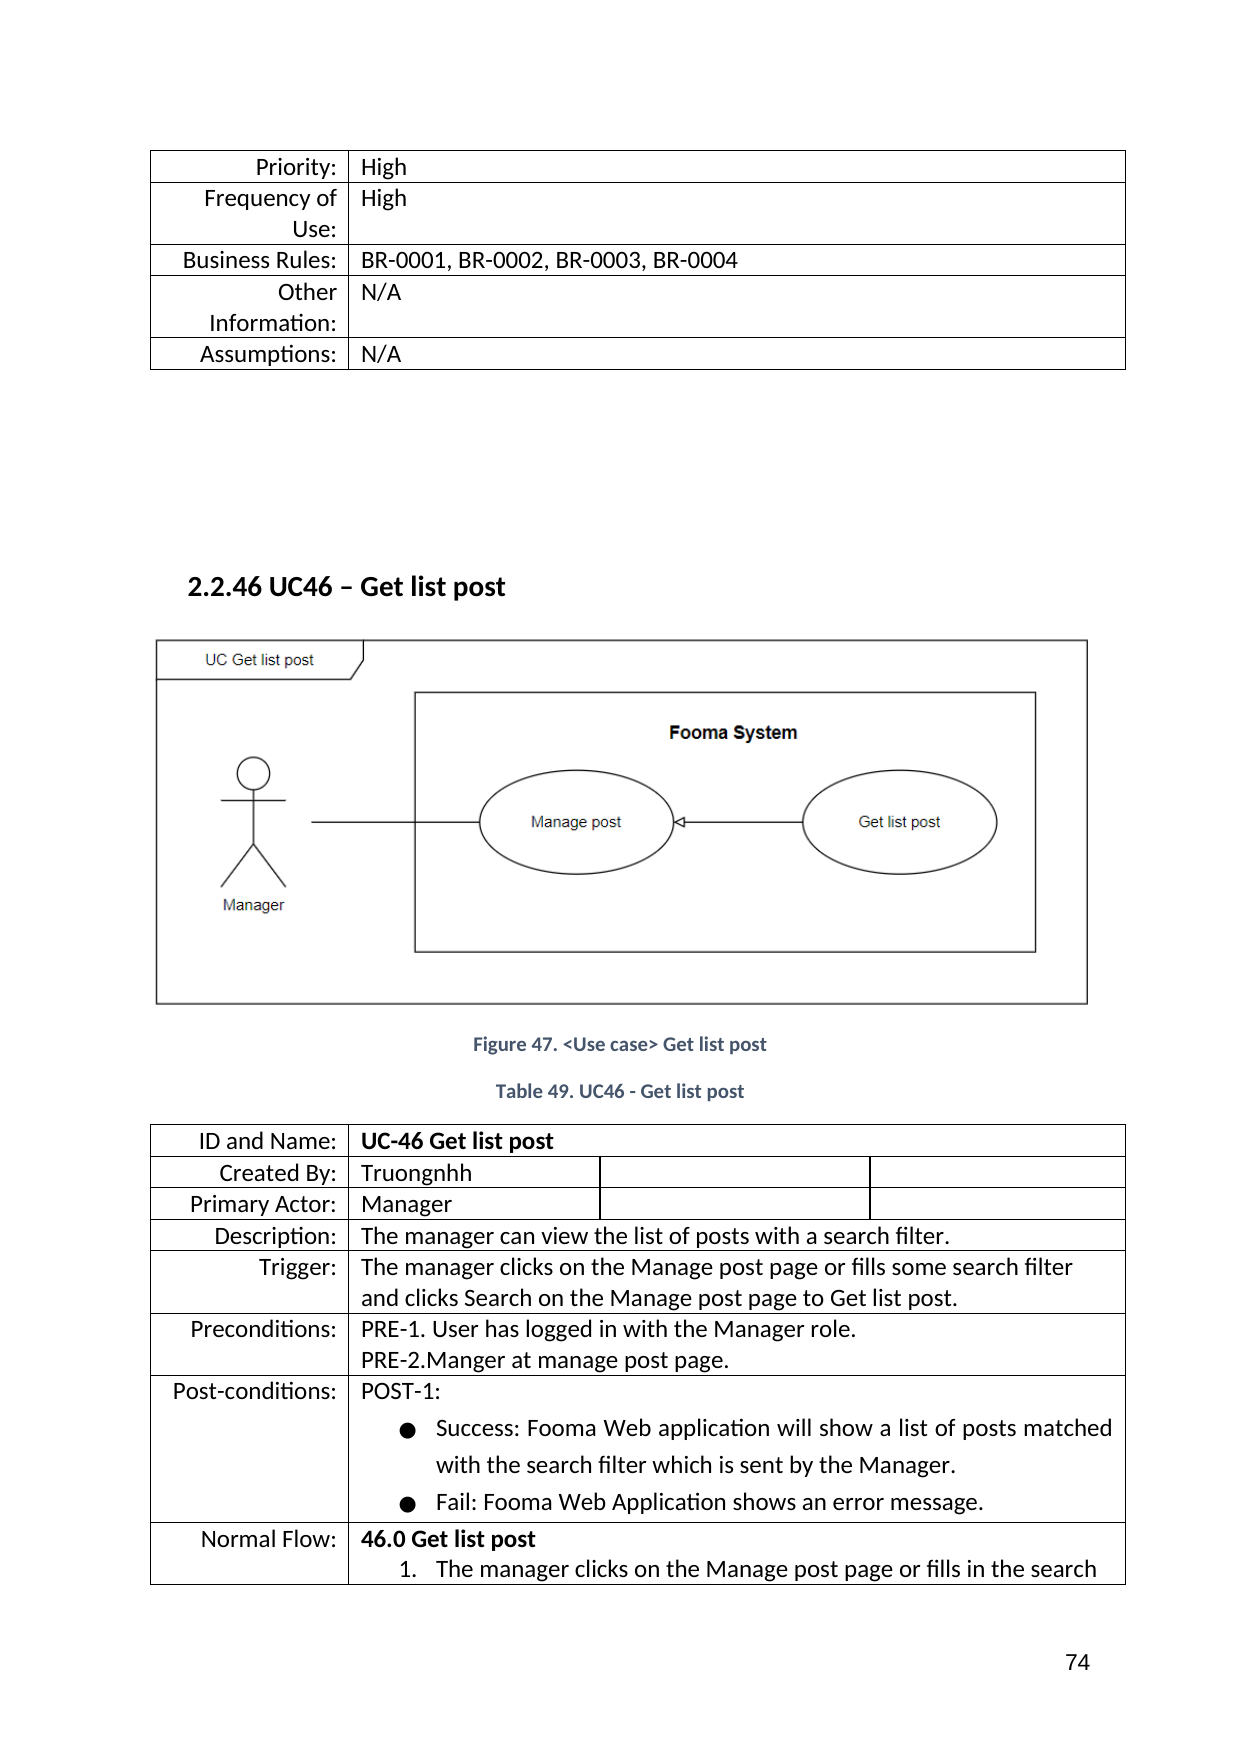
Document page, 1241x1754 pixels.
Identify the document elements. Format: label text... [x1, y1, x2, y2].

table_cell High [349, 183, 1125, 244]
table_cell Manager [349, 1188, 599, 1219]
table_cell Post-conditions: [151, 1376, 348, 1522]
table_cell [601, 1157, 869, 1187]
subtitle 2.2.46 UC46 – Get list post [187, 568, 1090, 603]
table_cell PRE-1. User has logged in with the Manager role. PRE-2.Manger at manage post page. [349, 1314, 1125, 1374]
subtitle Figure 47. <Use case> Get list post [150, 1032, 1090, 1057]
table_cell The manager can view the list of posts with a search filter. [349, 1220, 1125, 1250]
table_cell Created By: [151, 1157, 348, 1187]
subtitle Table 49. UC46 - Get list post [150, 1078, 1090, 1103]
table_cell Preconditions: [151, 1314, 348, 1374]
table_cell Normal Flow: [151, 1523, 348, 1584]
table_header UC-46 Get list post [349, 1125, 1125, 1156]
table_cell High [349, 151, 1125, 182]
table_cell Other Information: [151, 276, 348, 337]
table_header ID and Name: [151, 1125, 348, 1156]
table_cell Priority: [151, 151, 348, 182]
table_cell Trigger: [151, 1251, 348, 1312]
table_cell Assumptions: [151, 338, 348, 369]
table_cell [871, 1188, 1125, 1219]
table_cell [349, 1523, 1125, 1584]
table_cell N/A [349, 276, 1125, 337]
table_cell Business Rules: [151, 245, 348, 275]
table_cell Truongnhh [349, 1157, 599, 1187]
table_cell POST-1: Success: Fooma Web application will show a list of posts matched with the search filter which is sent by the Manager. Fail: Fooma Web Application shows an error message. [349, 1376, 1125, 1522]
table_cell [601, 1188, 869, 1219]
table_cell Primary Actor: [151, 1188, 348, 1219]
table_cell Frequency of Use: [151, 183, 348, 244]
table_cell Description: [151, 1220, 348, 1250]
table_cell The manager clicks on the Manage post page or fills some search filter and clicks Search on the Manage post page to Get list post. [349, 1251, 1125, 1312]
table_cell BR-0001, BR-0002, BR-0003, BR-0004 [349, 245, 1125, 275]
table_cell [871, 1157, 1125, 1187]
table_cell N/A [349, 338, 1125, 369]
picture [150, 633, 1091, 1011]
